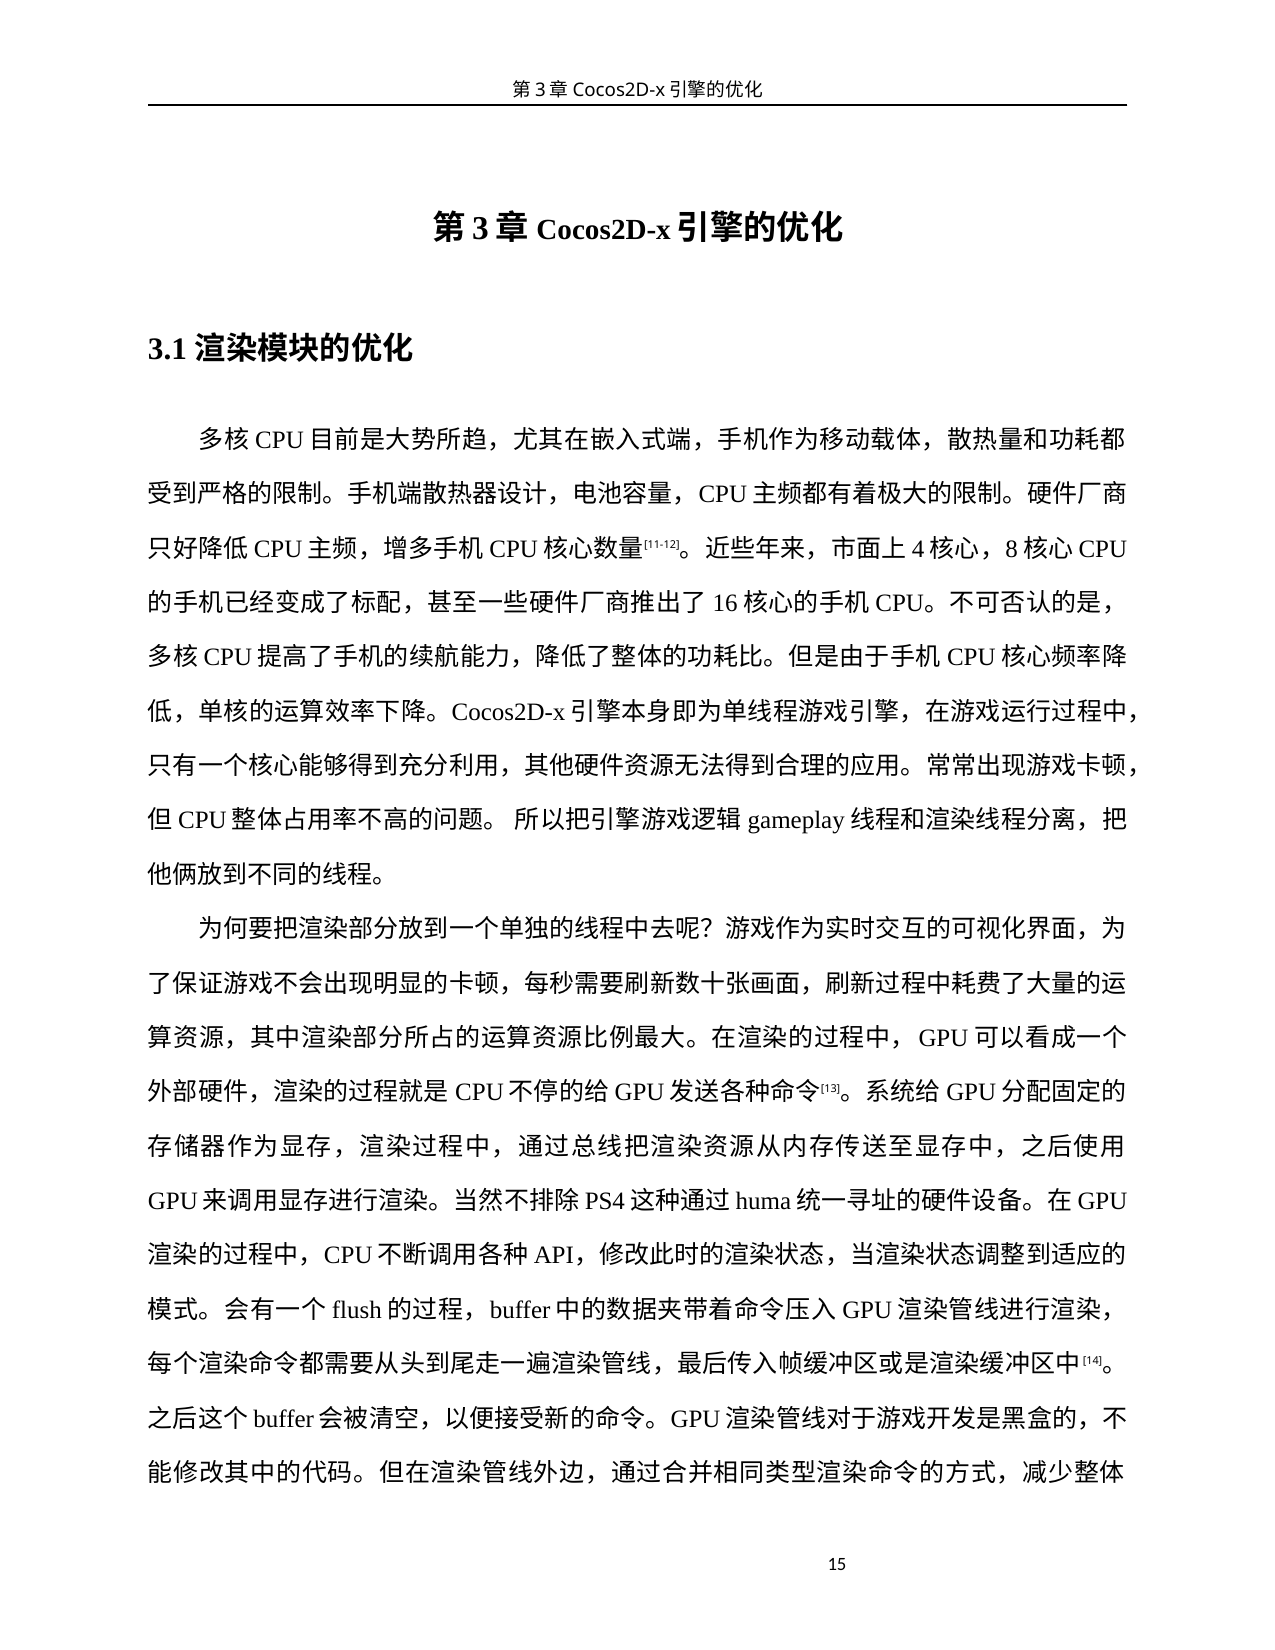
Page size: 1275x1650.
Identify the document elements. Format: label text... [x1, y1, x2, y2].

text 多核CPU目前是大势所趋，尤其在嵌入式端，手机作为移动载体，散热量和功耗都受到严格的限制。手机端散热器设计，电池容量，CPU主频都有着极大的限制。硬件厂商只好降低CPU主频，增多手机CPU核心数量[11-12]。近些年来，市面上4核心，8核心CPU的手机已经变成了标配，甚至一些硬件厂商推出了16核心的手机CPU。不可否认的是，多核CPU提高了手机的续航能力，降低了整体的功耗比。但是由于手机CPU核心频率降低，单核的运算效率下降。Cocos2D-x引擎本身即为单线程游戏引擎，在游戏运行过程中，只有一个核心能够得到充分利用，其他硬件资源无法得到合理的应用。常常出现游戏卡顿，但CPU整体占用率不高的问题。 所以把引擎游戏逻辑gameplay线程和渲染线程分离，把他俩放到不同的线程。 [148, 419, 1127, 891]
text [148, 909, 1127, 1489]
text 3.1 渲染模块的优化 [148, 323, 1127, 368]
text 第3章 Cocos2D-x引擎的优化 [148, 201, 1127, 249]
